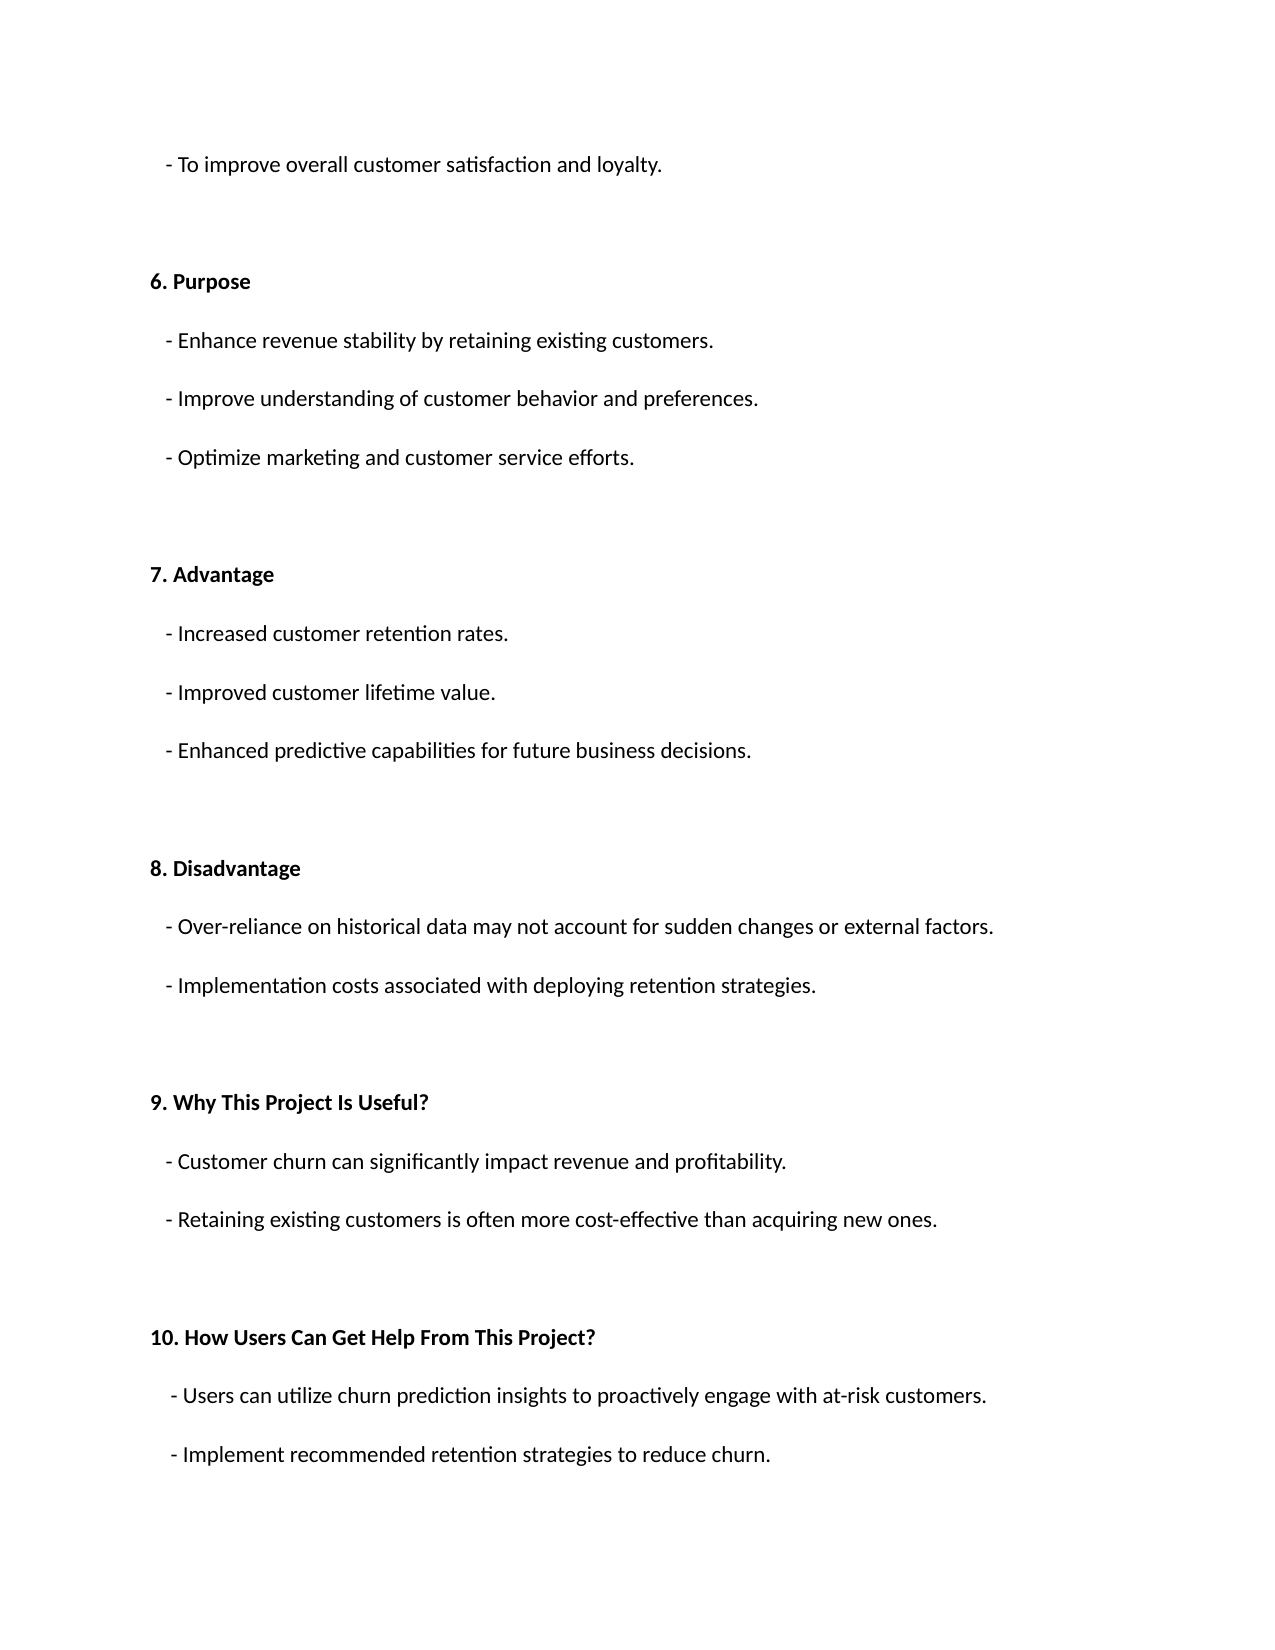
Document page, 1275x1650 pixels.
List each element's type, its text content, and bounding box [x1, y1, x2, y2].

text 8. Disadvantage [150, 854, 1125, 882]
text - Implement recommended retention strategies to reduce churn. [150, 1440, 1125, 1468]
text - Enhanced predictive capabilities for future business decisions. [150, 736, 1125, 764]
text 6. Purpose [150, 267, 1125, 295]
text 9. Why This Project Is Useful? [150, 1088, 1125, 1116]
text 10. How Users Can Get Help From This Project? [150, 1323, 1125, 1351]
text - Customer churn can significantly impact revenue and profitability. [150, 1147, 1125, 1175]
text - Retaining existing customers is often more cost-effective than acquiring new ones. [150, 1206, 1125, 1234]
text - Users can utilize churn prediction insights to proactively engage with at-risk customers. [150, 1382, 1125, 1409]
text - Increased customer retention rates. [150, 619, 1125, 647]
text - Implementation costs associated with deploying retention strategies. [150, 971, 1125, 999]
text - Improve understanding of customer behavior and preferences. [150, 384, 1125, 413]
text - Enhance revenue stability by retaining existing customers. [150, 326, 1125, 354]
text - Optimize marketing and customer service efforts. [150, 443, 1125, 471]
text - Improved customer lifetime value. [150, 678, 1125, 706]
text - Over-reliance on historical data may not account for sudden changes or external factors. [150, 912, 1125, 940]
text 7. Advantage [150, 561, 1125, 588]
text - To improve overall customer satisfaction and loyalty. [150, 150, 1125, 178]
